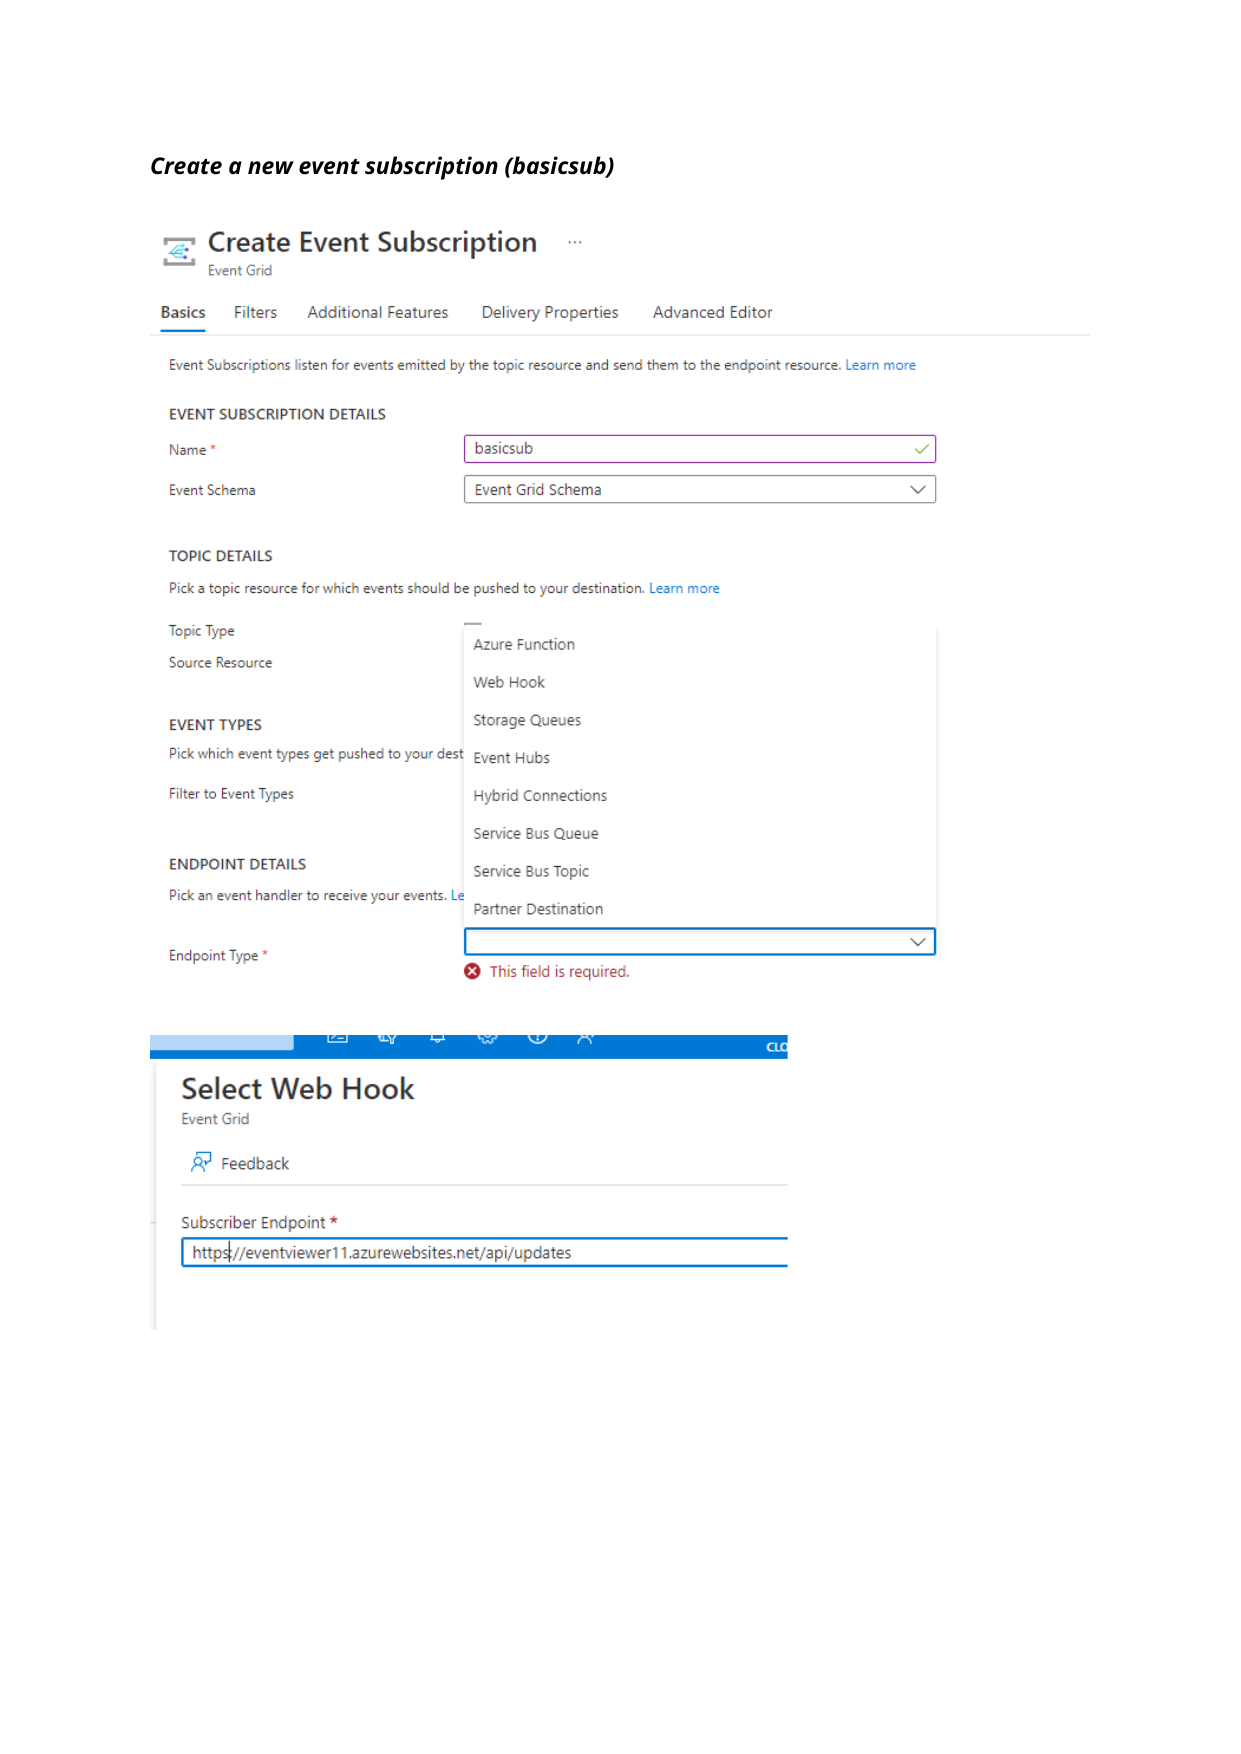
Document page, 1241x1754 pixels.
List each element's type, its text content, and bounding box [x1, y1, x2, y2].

picture [150, 215, 1091, 1016]
subtitle Create a new event subscription (basicsub) [150, 150, 1090, 181]
picture [150, 1035, 788, 1330]
